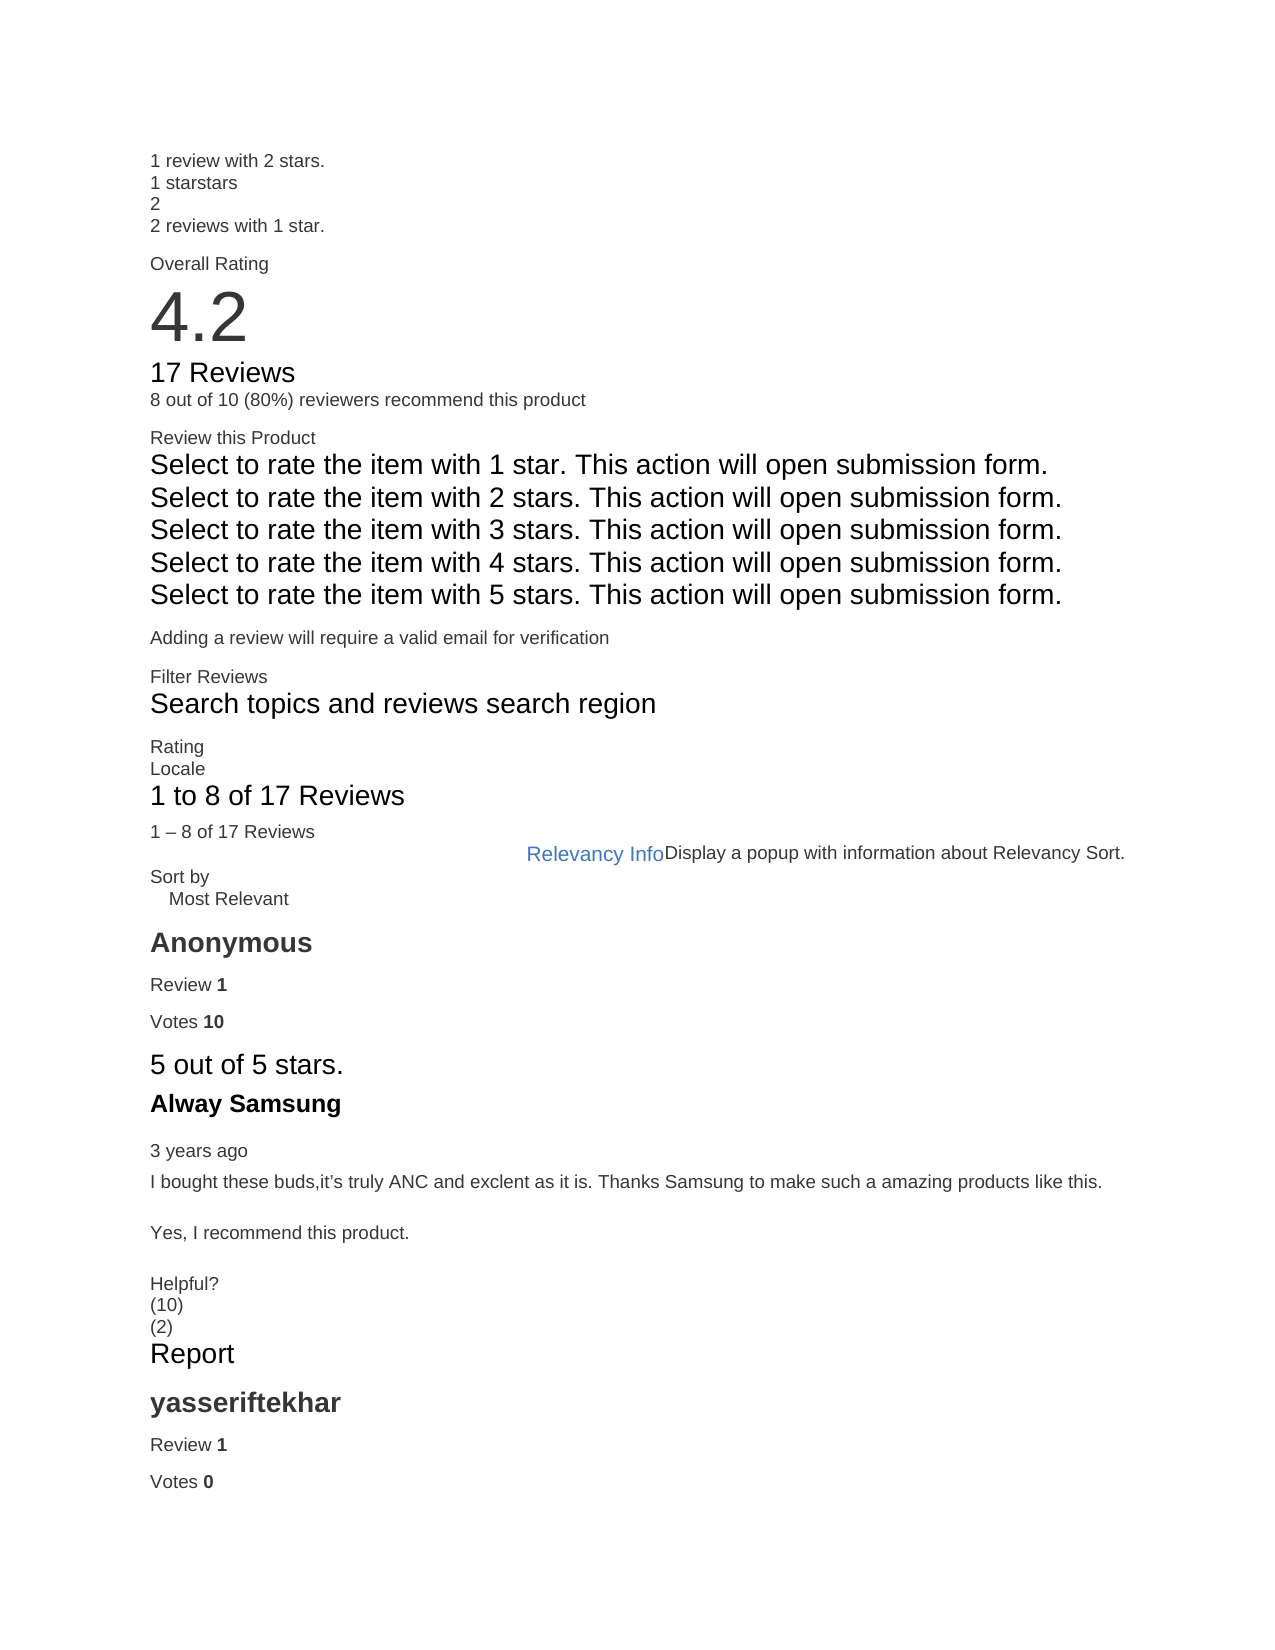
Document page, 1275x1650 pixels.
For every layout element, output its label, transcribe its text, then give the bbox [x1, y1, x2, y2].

text Select to rate the item with 2 stars. This action will open submission form. [150, 481, 1125, 513]
text Overall Rating [150, 244, 1125, 274]
text I bought these buds,it’s truly ANC and exclent as it is. Thanks Samsung to make such a amazing products like this. [150, 1162, 1125, 1192]
text Select to rate the item with 4 stars. This action will open submission form. [150, 546, 1125, 578]
text Yes, I recommend this product. [150, 1222, 1102, 1243]
text 3 years ago [150, 1134, 1125, 1162]
text Rating [150, 736, 1125, 758]
text 1 review with 2 stars. [150, 150, 1125, 172]
text 1 starstars [150, 172, 1125, 193]
text (2) [150, 1315, 1125, 1337]
text Filter Reviews [150, 656, 1125, 687]
text 2 [150, 193, 1125, 215]
text Select to rate the item with 5 stars. This action will open submission form. [150, 578, 1125, 610]
text Anonymous [150, 926, 1125, 958]
text Votes 0 [150, 1471, 1125, 1493]
text yasseriftekhar [150, 1386, 1125, 1418]
text Review 1 [150, 974, 1125, 995]
text Adding a review will require a valid email for verification [150, 618, 1125, 649]
text 5 out of 5 stars. [150, 1048, 1125, 1081]
text Locale [150, 758, 1125, 779]
text Select to rate the item with 1 star. This action will open submission form. [150, 448, 1125, 481]
text Report [150, 1337, 1125, 1369]
text Select to rate the item with 3 stars. This action will open submission form. [150, 513, 1125, 546]
text 2 reviews with 1 star. [150, 215, 1125, 236]
text (10) [150, 1294, 1125, 1315]
text Review 1 [150, 1434, 1125, 1456]
text Most Relevant [169, 888, 1125, 909]
text Alway Samsung [150, 1081, 1125, 1118]
text 4.2 [150, 274, 1125, 356]
text 1 – 8 of 17 Reviews [150, 812, 1125, 842]
text Helpful? [150, 1272, 1125, 1294]
text Review this Product [150, 418, 1125, 448]
text Votes 10 [150, 1011, 1125, 1033]
text Search topics and reviews search region [150, 687, 1125, 719]
text Sort by [150, 866, 1125, 888]
text 1 to 8 of 17 Reviews [150, 779, 1125, 812]
text 8 out of 10 (80%) reviewers recommend this product [150, 388, 1125, 410]
text Relevancy InfoDisplay a popup with information about Relevancy Sort. [150, 842, 1125, 866]
text 17 Reviews [150, 356, 1125, 388]
